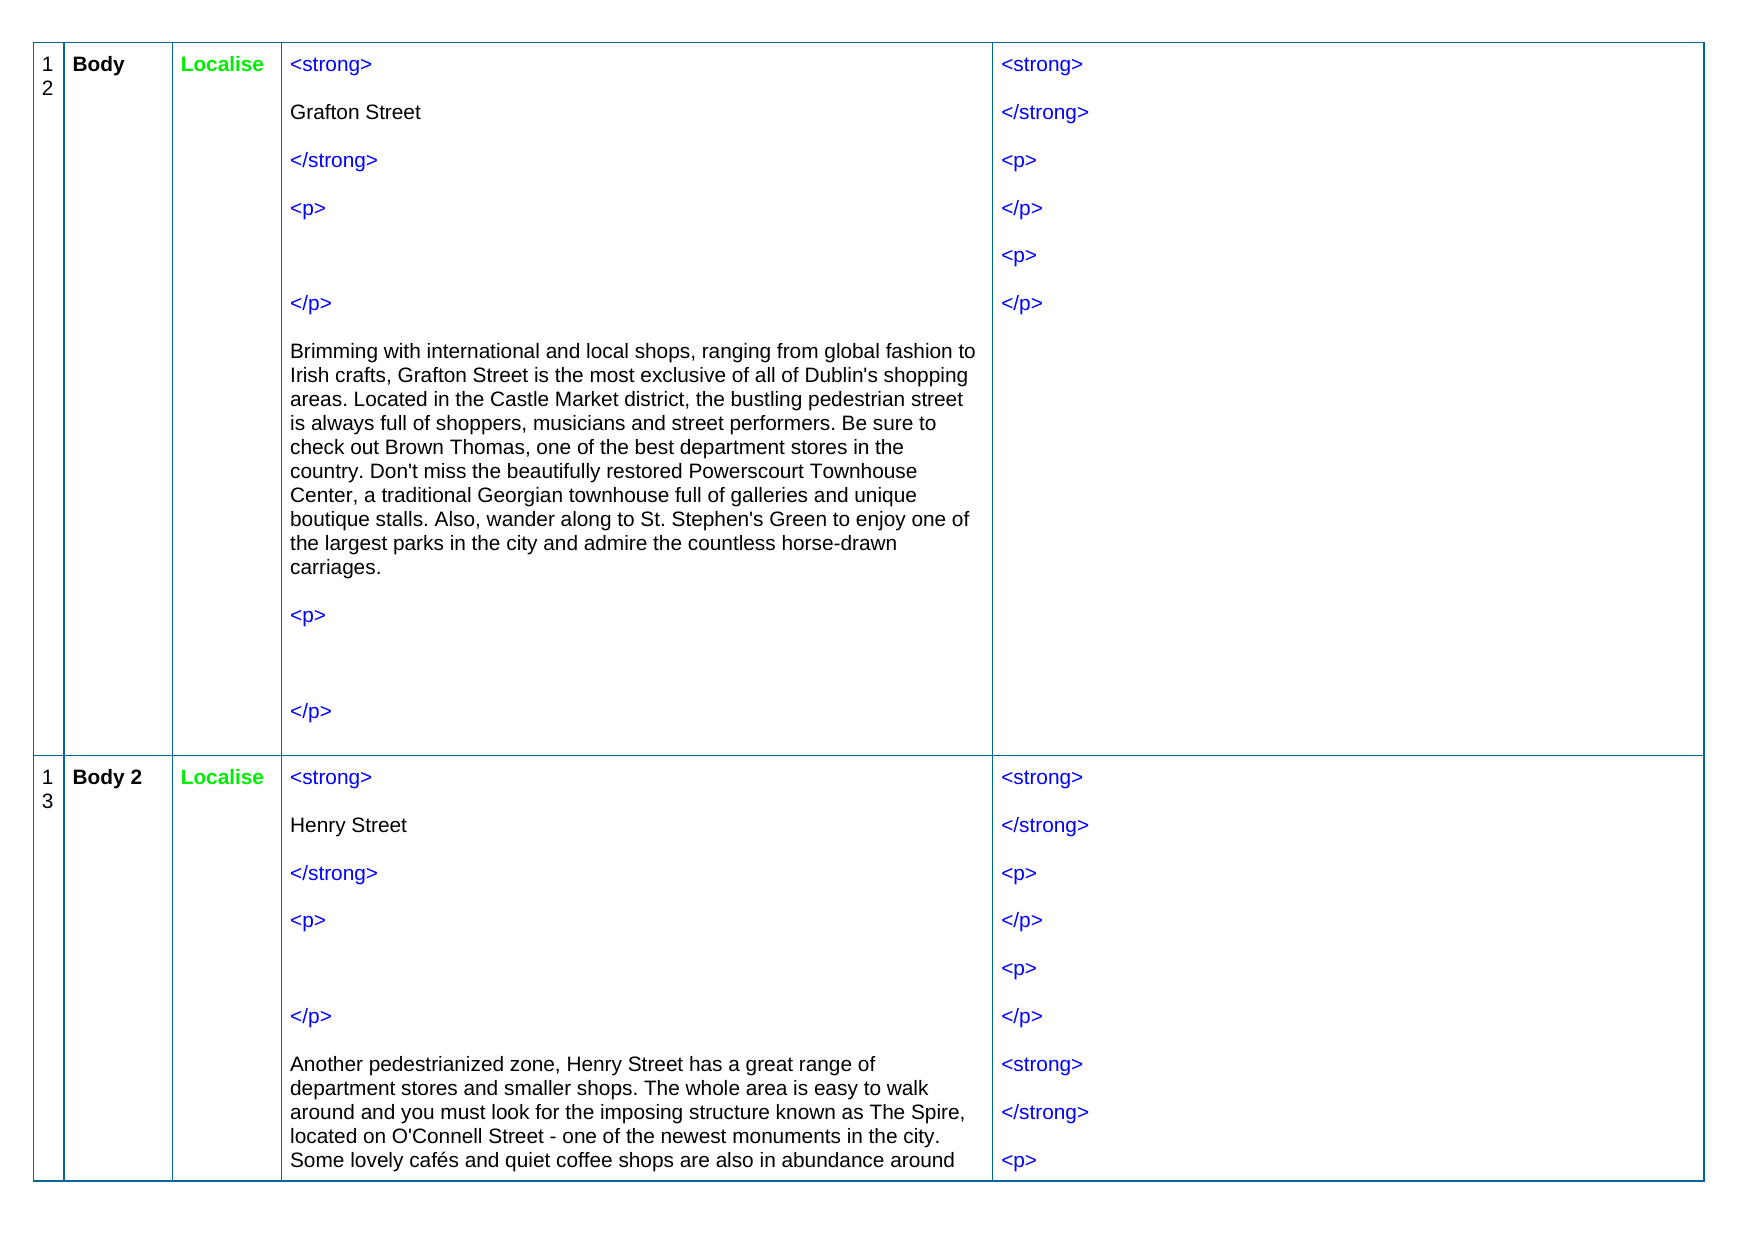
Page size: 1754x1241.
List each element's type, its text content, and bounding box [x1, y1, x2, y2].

table_cell Localise [173, 43, 281, 755]
table_cell <strong> Grafton Street </strong> <p> </p> Brimming with international and local shops, ranging from global fashion to Irish crafts, Grafton Street is the most exclusive of all of Dublin's shopping areas. Located in the Castle Market district, the bustling pedestrian street is always full of shoppers, musicians and street performers. Be sure to check out Brown Thomas, one of the best department stores in the country. Don't miss the beautifully restored Powerscourt Townhouse Center, a traditional Georgian townhouse full of galleries and unique boutique stalls. Also, wander along to St. Stephen's Green to enjoy one of the largest parks in the city and admire the countless horse-drawn carriages. <p> </p> [282, 43, 992, 755]
table_cell 12 [34, 43, 63, 755]
table_cell 13 [34, 756, 63, 1180]
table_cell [282, 756, 992, 1180]
table_cell <strong> </strong> <p> </p> <p> </p> [993, 43, 1703, 755]
table_cell Body 2 [65, 756, 172, 1180]
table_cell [993, 756, 1703, 1180]
table_cell Localise [173, 756, 281, 1180]
table_cell Body [65, 43, 172, 755]
